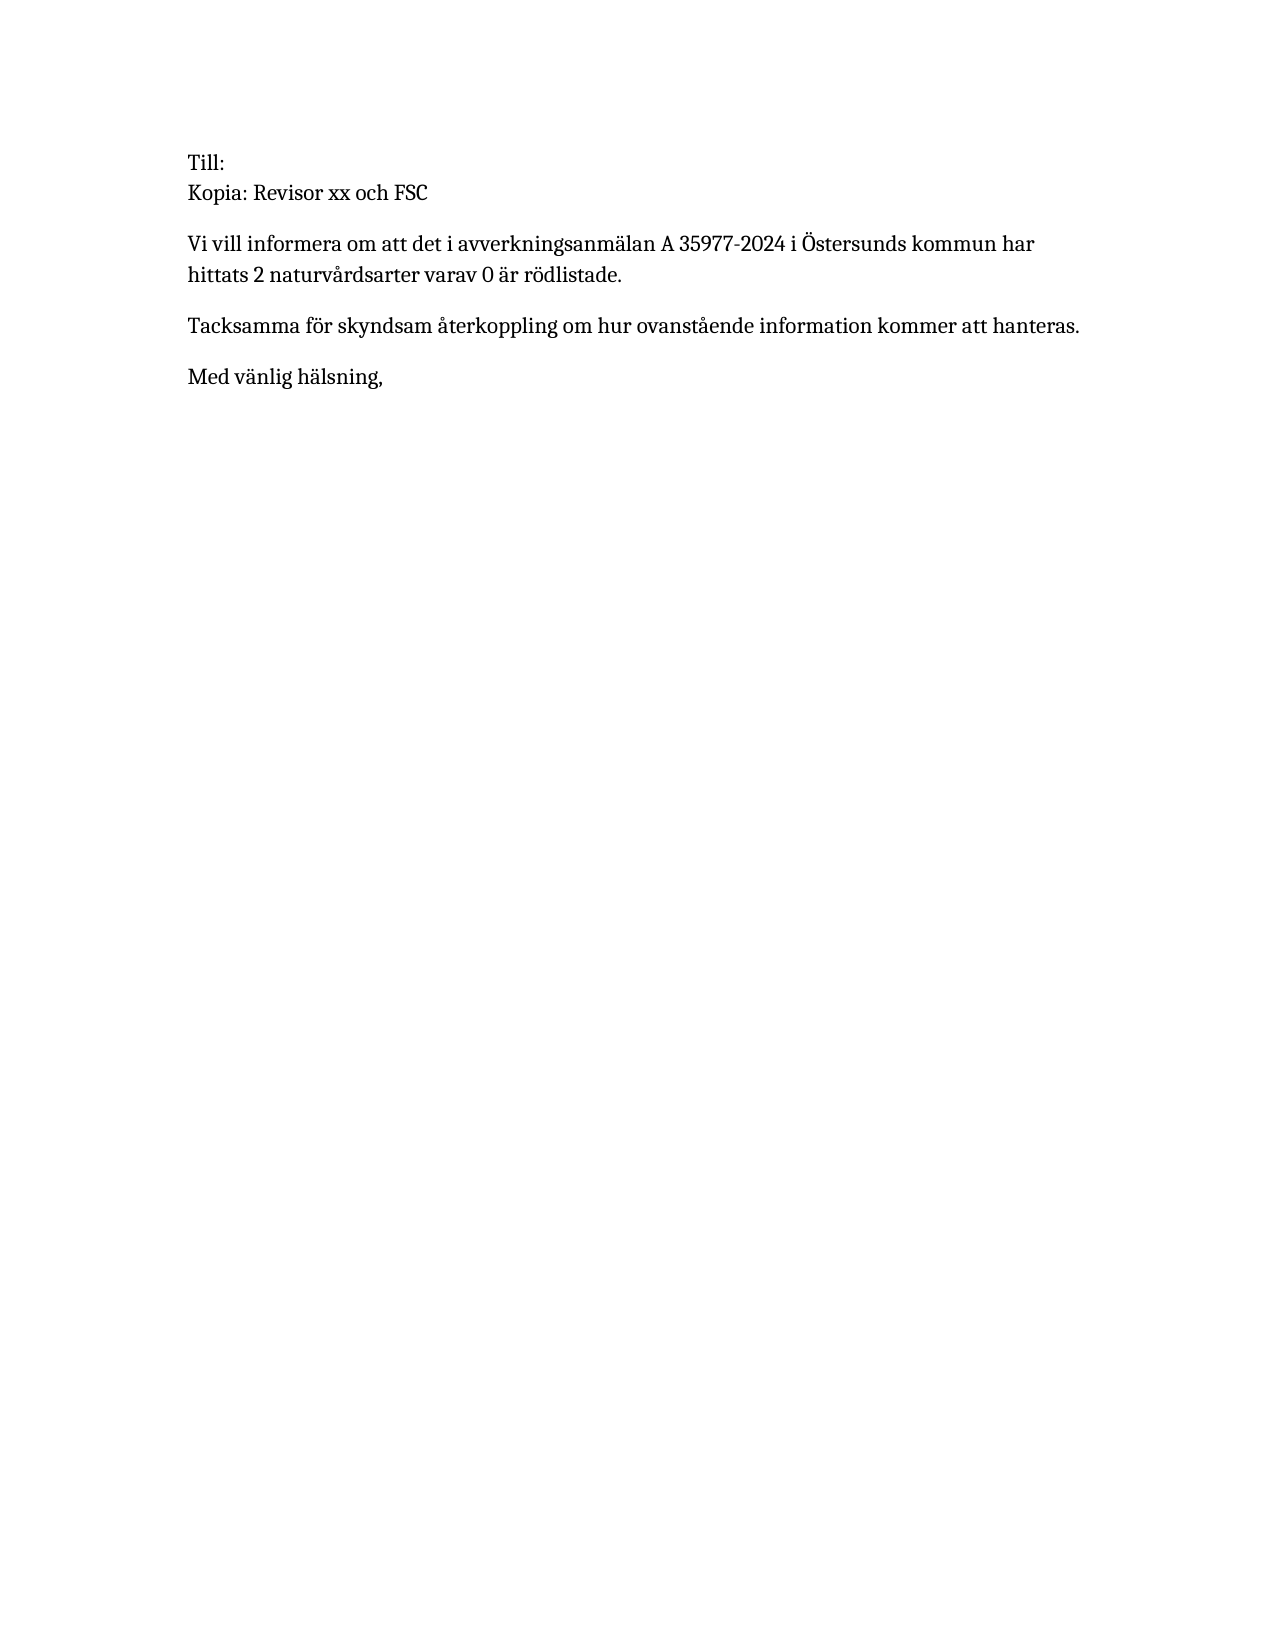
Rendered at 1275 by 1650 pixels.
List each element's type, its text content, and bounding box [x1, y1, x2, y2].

text Med vänlig hälsning, [187, 363, 1087, 420]
text Tacksamma för skyndsam återkoppling om hur ovanstående information kommer att hanteras. [187, 312, 1087, 339]
text Till: Kopia: Revisor xx och FSC [187, 150, 1087, 207]
text Vi vill informera om att det i avverkningsanmälan A 35977-2024 i Östersunds kommun har hittats 2 naturvårdsarter varav 0 är rödlistade. [187, 231, 1087, 288]
